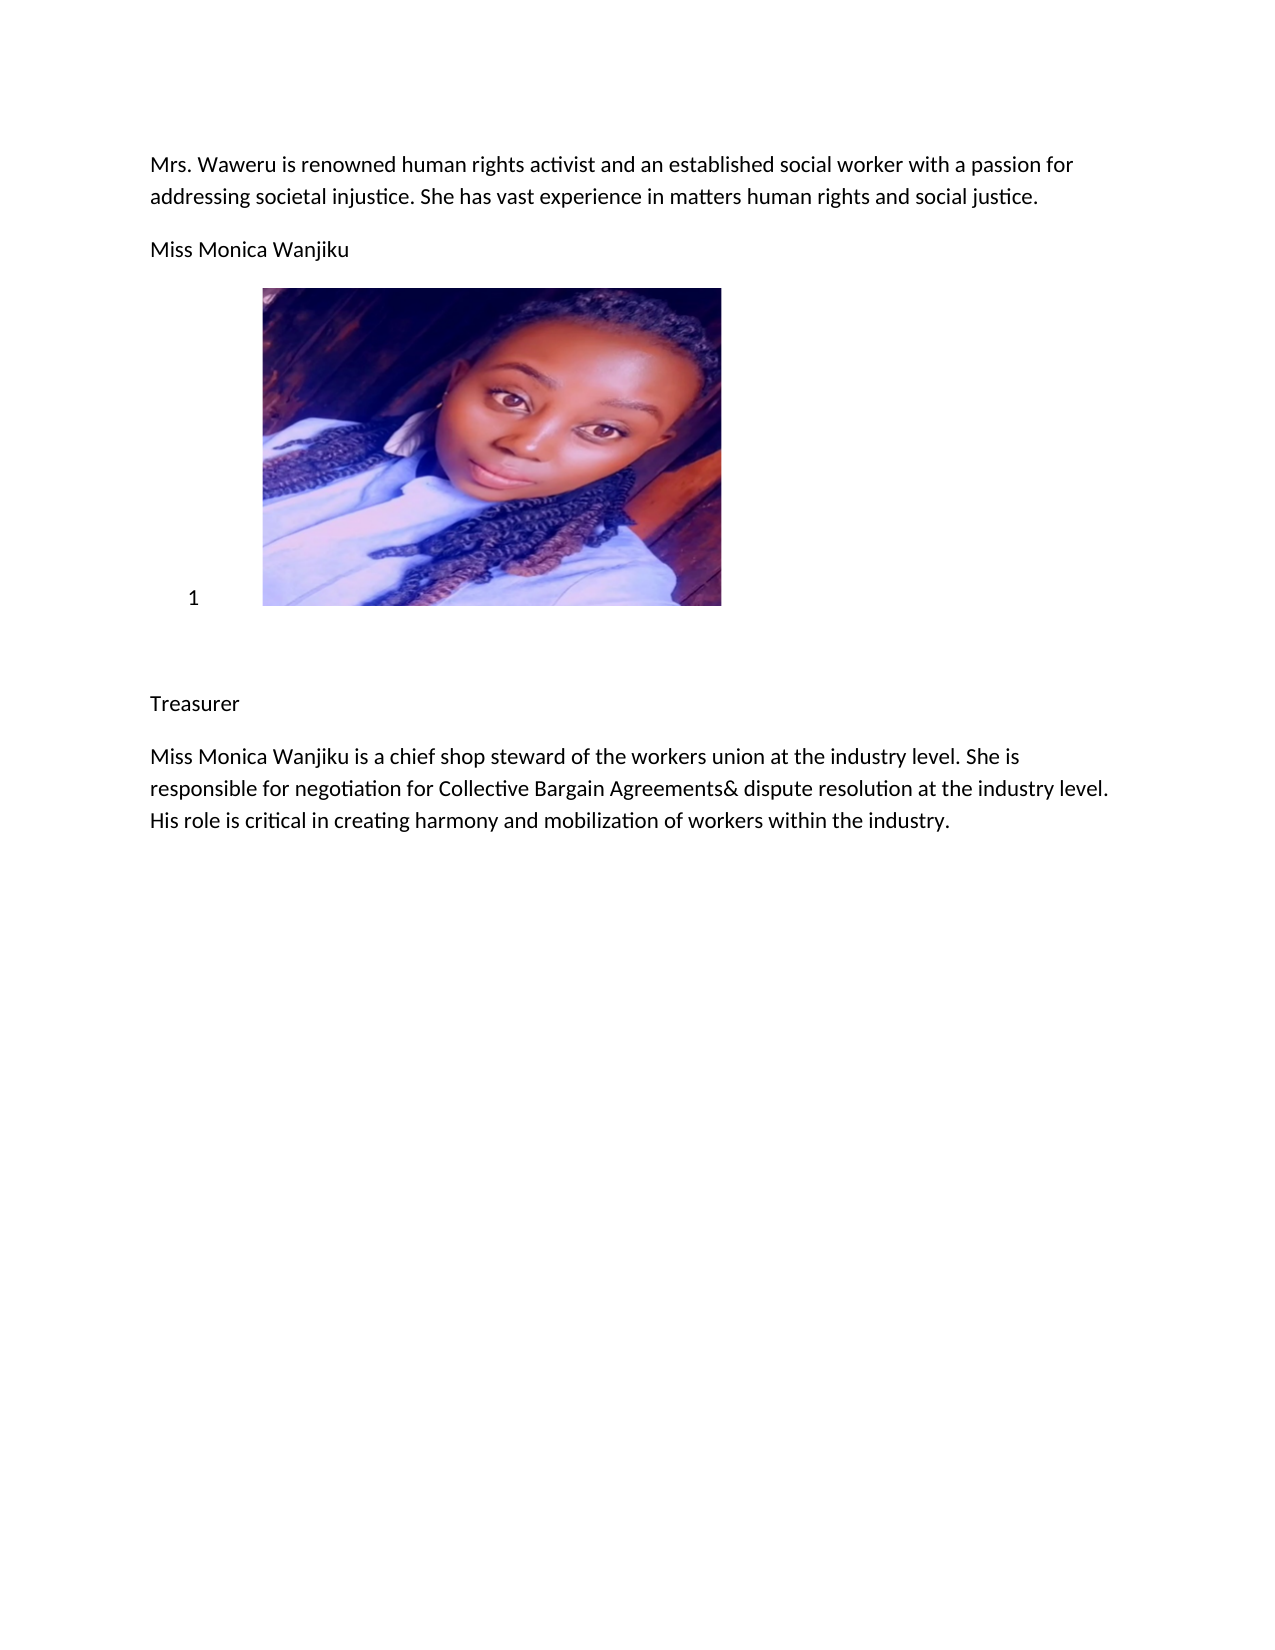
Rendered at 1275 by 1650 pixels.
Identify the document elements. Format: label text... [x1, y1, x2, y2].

text Treasurer [150, 689, 1125, 717]
text Miss Monica Wanjiku [150, 235, 1125, 263]
text Miss Monica Wanjiku is a chief shop steward of the workers union at the industry level. She is responsible for negotiation for Collective Bargain Agreements& dispute resolution at the industry level. His role is critical in creating harmony and mobilization of workers within the industry. [150, 742, 1125, 834]
text Mrs. Waweru is renowned human rights activist and an established social worker with a passion for addressing societal injustice. She has vast experience in matters human rights and social justice. [150, 150, 1125, 210]
picture [262, 288, 722, 606]
